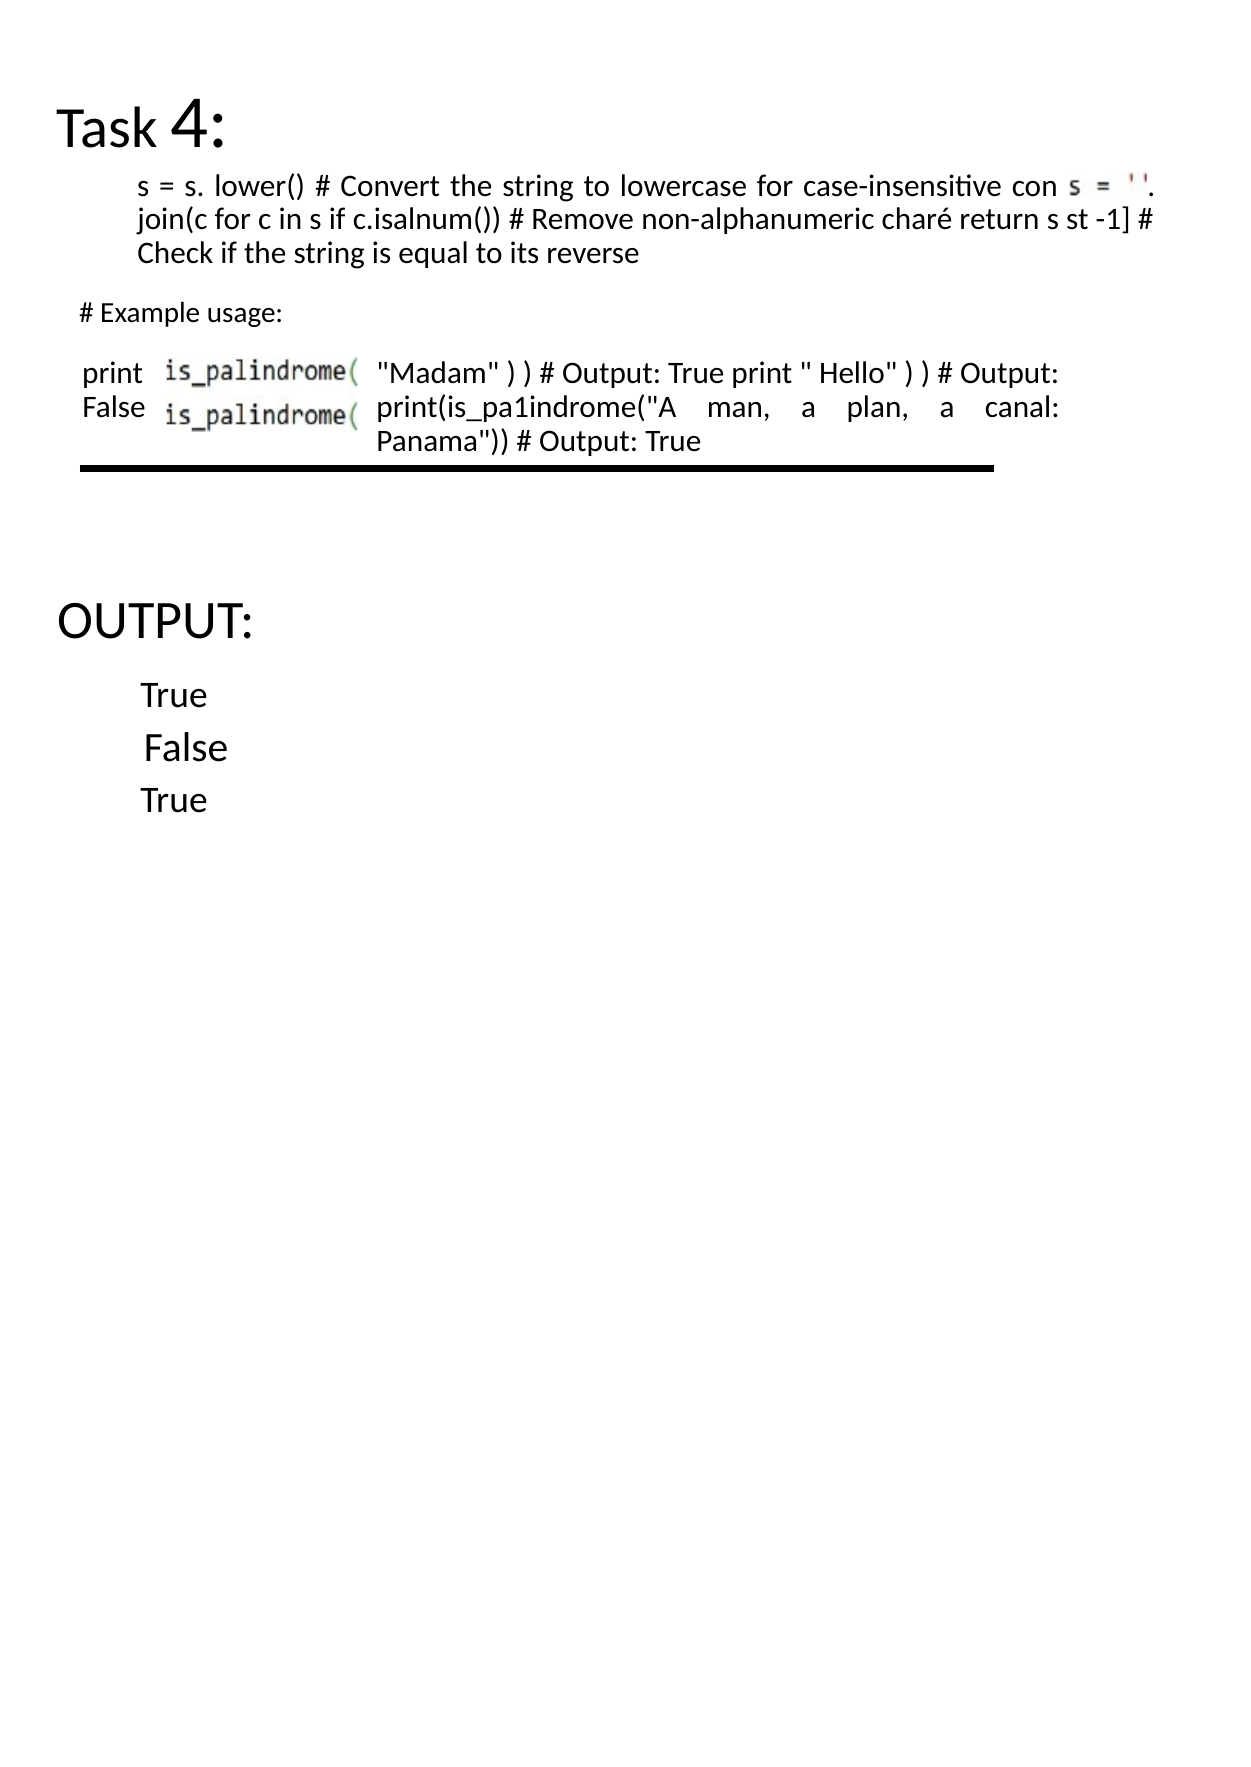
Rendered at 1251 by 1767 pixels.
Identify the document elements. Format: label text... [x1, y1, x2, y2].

text False [144, 721, 1164, 772]
text True [140, 776, 561, 822]
text print "Madam" ) ) # Output: True print " Hello" ) ) # Output: False print(is_pa1indrome("A man, a plan, a canal: Panama")) # Output: True [82, 356, 1060, 459]
picture [1069, 172, 1148, 196]
text OUTPUT: [57, 585, 1164, 652]
text s = s. lower() # Convert the string to lowercase for case-insensitive con . join(c for c in s if c.isalnum()) # Remove non-alphanumeric charé return s st -1] # Check if the string is equal to its reverse [137, 169, 1155, 272]
picture [166, 357, 358, 432]
text True [140, 671, 561, 717]
text # Example usage: [79, 297, 784, 329]
